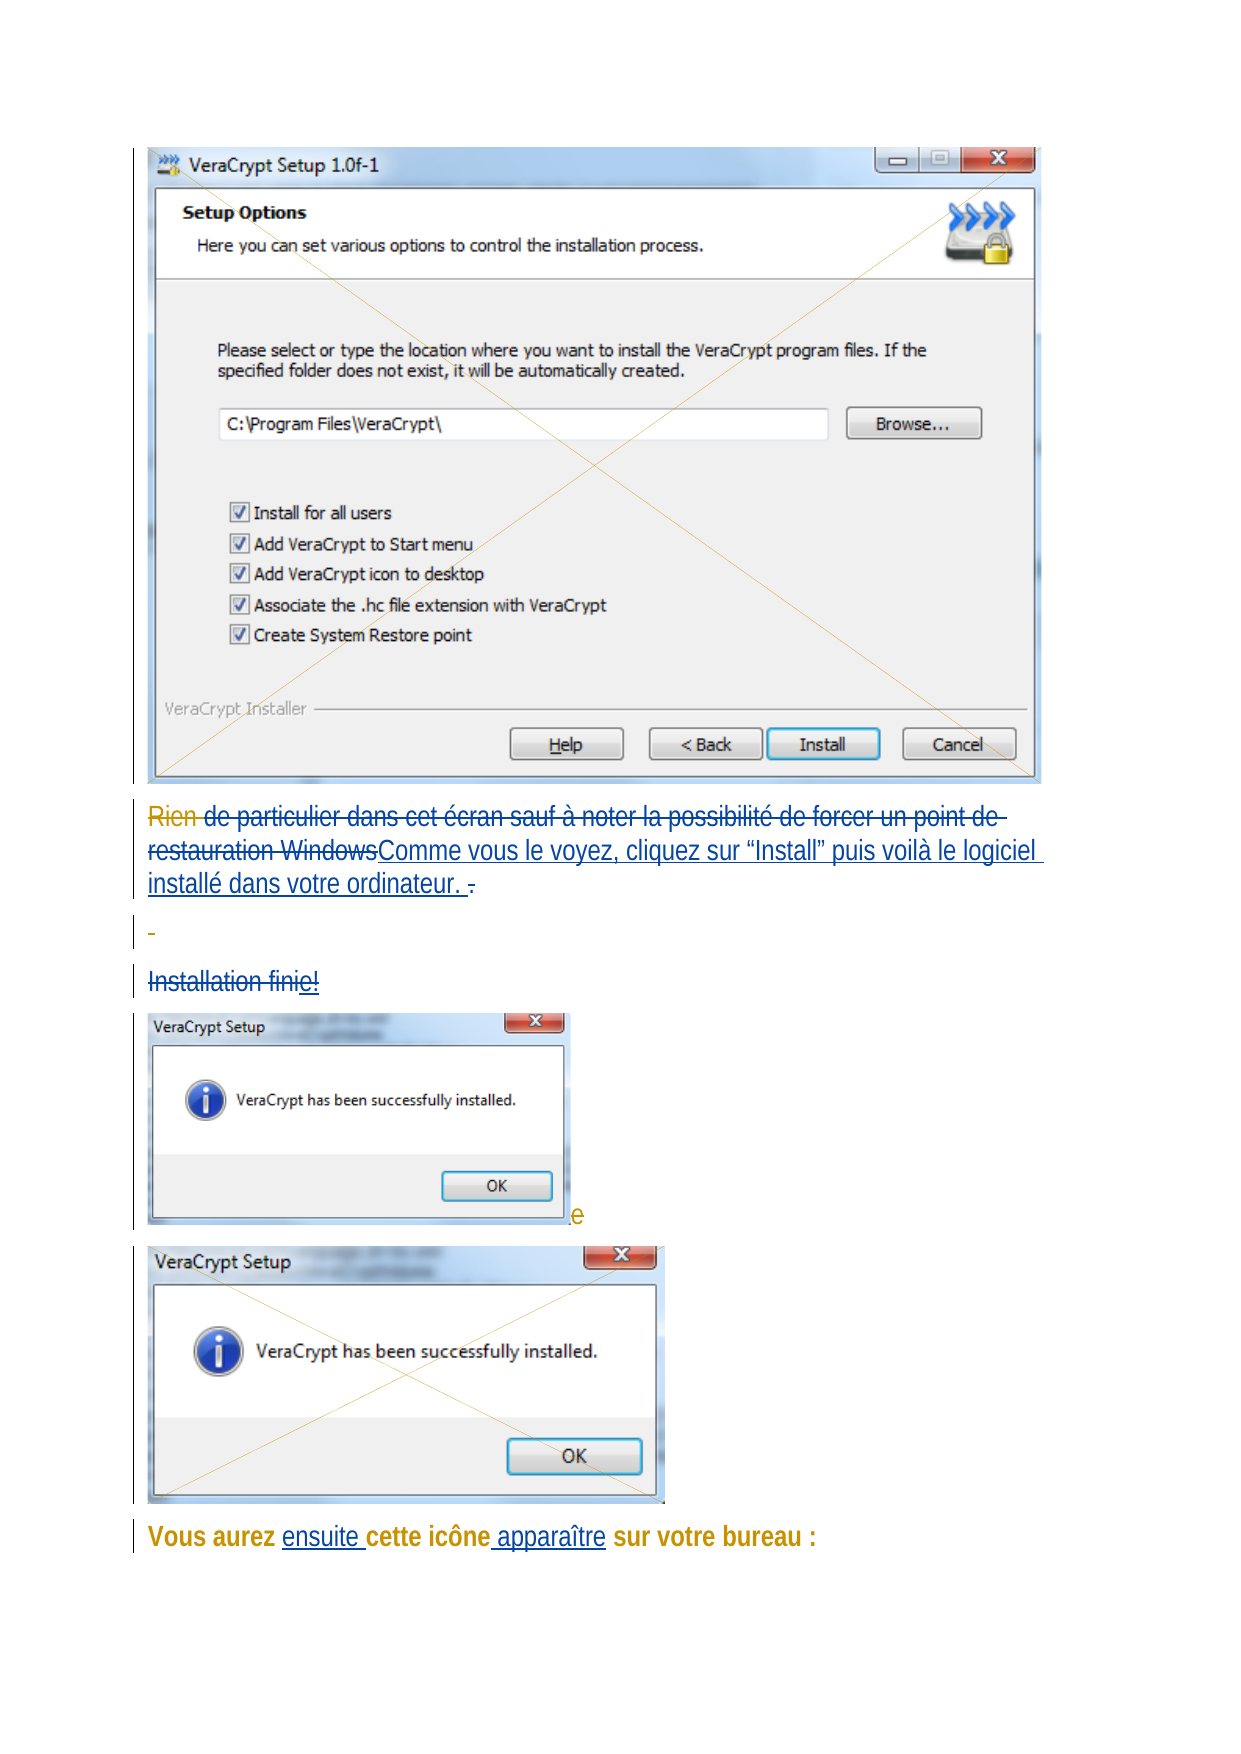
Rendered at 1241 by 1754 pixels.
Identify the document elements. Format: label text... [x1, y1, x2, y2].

picture [150, 1376, 663, 1504]
picture [147, 1247, 404, 1503]
picture [147, 149, 593, 783]
picture [149, 467, 1040, 784]
text Vous aurez cette icône sur votre bureau : [148, 1519, 1093, 1553]
picture [408, 1247, 665, 1503]
picture [596, 148, 1042, 783]
picture [149, 147, 1040, 464]
picture [150, 1246, 662, 1374]
picture [147, 1013, 571, 1225]
